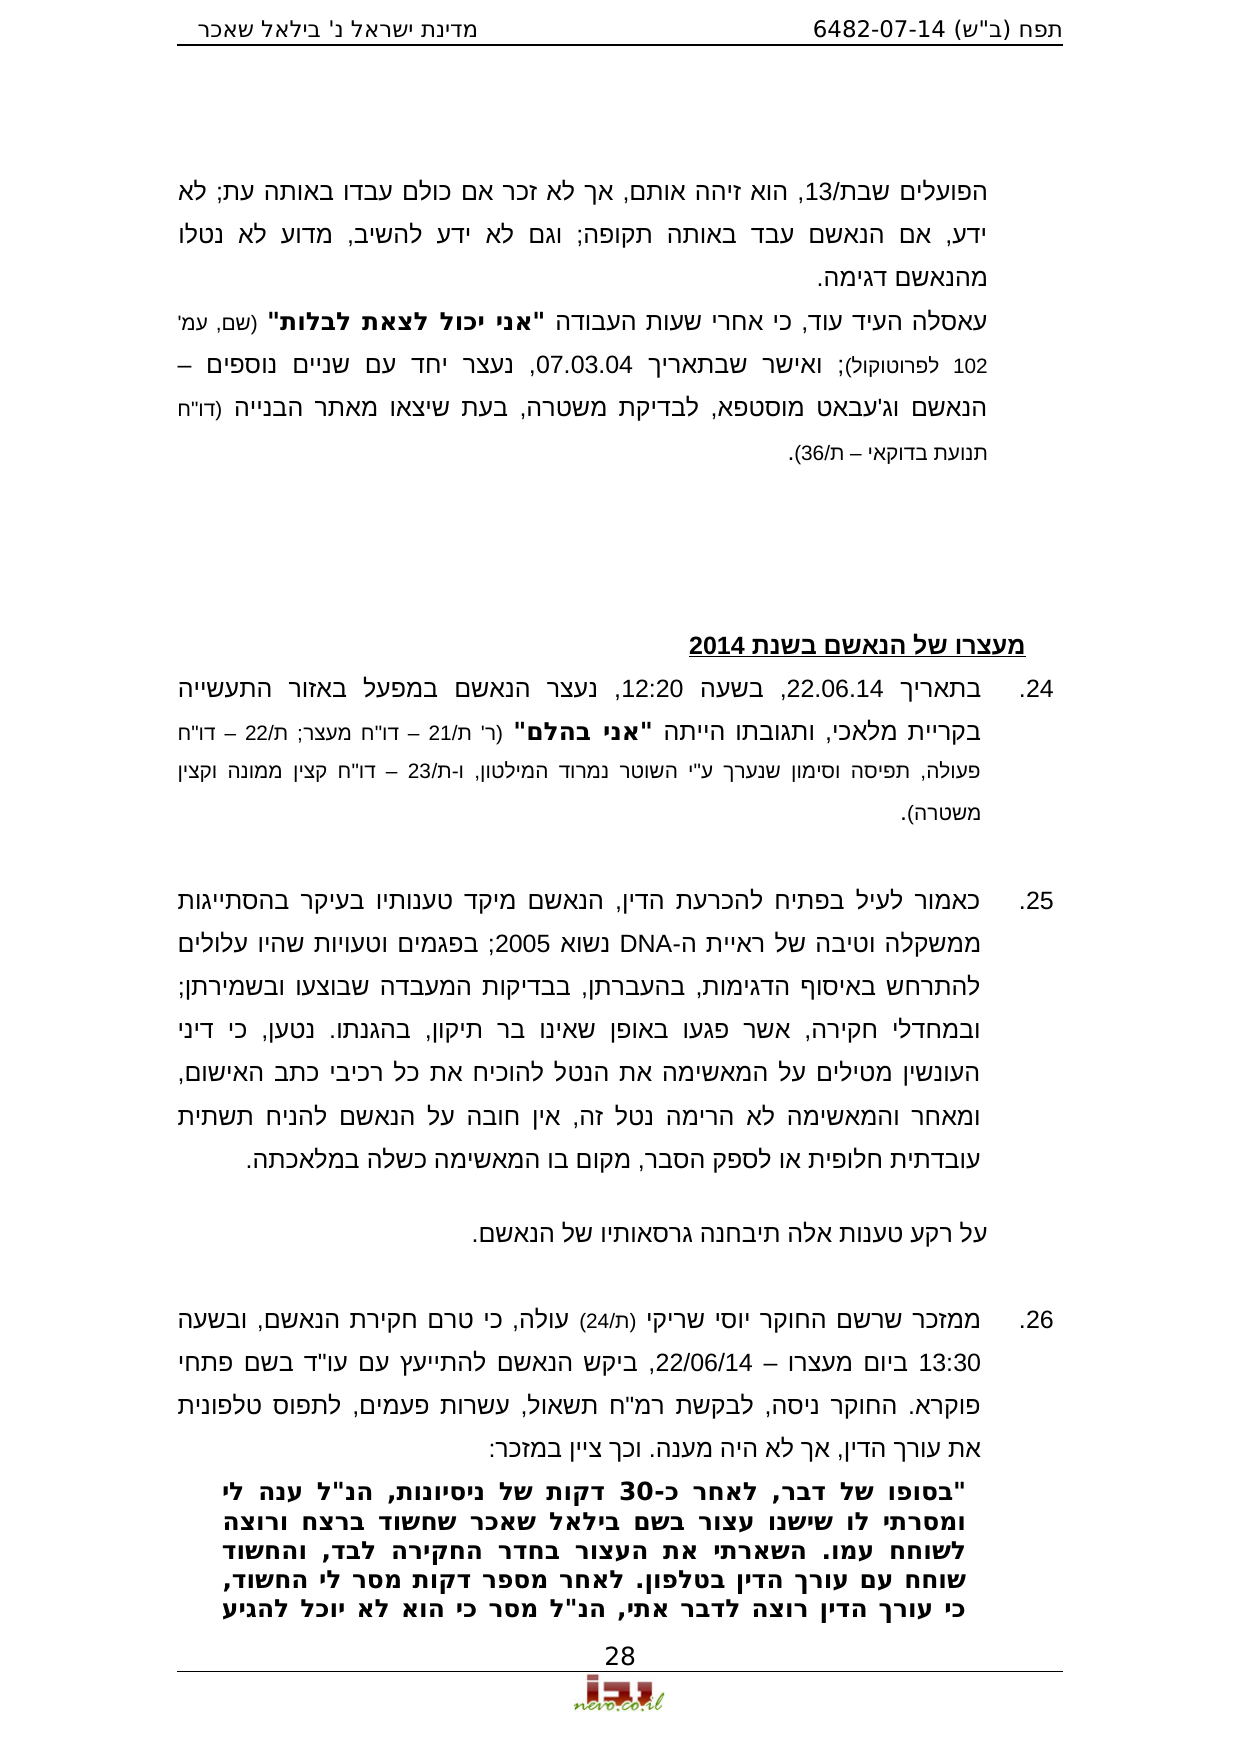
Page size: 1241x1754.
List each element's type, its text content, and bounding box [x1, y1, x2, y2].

list בתאריך 22.06.14, בשעה 12:20, נעצר הנאשם במפעל באזור התעשייה בקריית מלאכי, ותגובתו הייתה "אני בהלם" (ר' ת/21 – דו"ח מעצר; ת/22 – דו"ח פעולה, תפיסה וסימון שנערך ע"י השוטר נמרוד המילטון, ו-ת/23 – דו"ח קצין ממונה וקצין משטרה). [177, 674, 1019, 826]
list ממזכר שרשם החוקר יוסי שריקי (ת/24) עולה, כי טרם חקירת הנאשם, ובשעה 13:30 ביום מעצרו – 22/06/14, ביקש הנאשם להתייעץ עם עו"ד בשם פתחי פוקרא. החוקר ניסה, לבקשת רמ"ח תשאול, עשרות פעמים, לתפוס טלפונית את עורך הדין, אך לא היה מענה. וכך ציין במזכר: [177, 1305, 1019, 1463]
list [177, 177, 988, 292]
picture [574, 1674, 666, 1712]
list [222, 1478, 966, 1623]
text מעצרו של הנאשם בשנת 2014 [177, 631, 1063, 660]
list כאמור לעיל בפתיח להכרעת הדין, הנאשם מיקד טענותיו בעיקר בהסתייגות ממשקלה וטיבה של ראיית ה-DNA נשוא 2005; בפגמים וטעויות שהיו עלולים להתרחש באיסוף הדגימות, בהעברתן, בבדיקות המעבדה שבוצעו ובשמירתן; ובמחדלי חקירה, אשר פגעו באופן שאינו בר תיקון, בהגנתו. נטען, כי דיני העונשין מטילים על המאשימה את הנטל להוכיח את כל רכיבי כתב האישום, ומאחר והמאשימה לא הרימה נטל זה, אין חובה על הנאשם להניח תשתית עובדתית חלופית או לספק הסבר, מקום בו המאשימה כשלה במלאכתה. [177, 886, 1019, 1173]
list עאסלה העיד עוד, כי אחרי שעות העבודה "אני יכול לצאת לבלות" (שם, עמ' 102 לפרוטוקול); ואישר שבתאריך 07.03.04, נעצר יחד עם שניים נוספים – הנאשם וג'עבאט מוסטפא, לבדיקת משטרה, בעת שיצאו מאתר הבנייה (דו"ח תנועת בדוקאי – ת/36). [177, 307, 988, 465]
list על רקע טענות אלה תיבחנה גרסאותיו של הנאשם. [177, 1219, 988, 1248]
